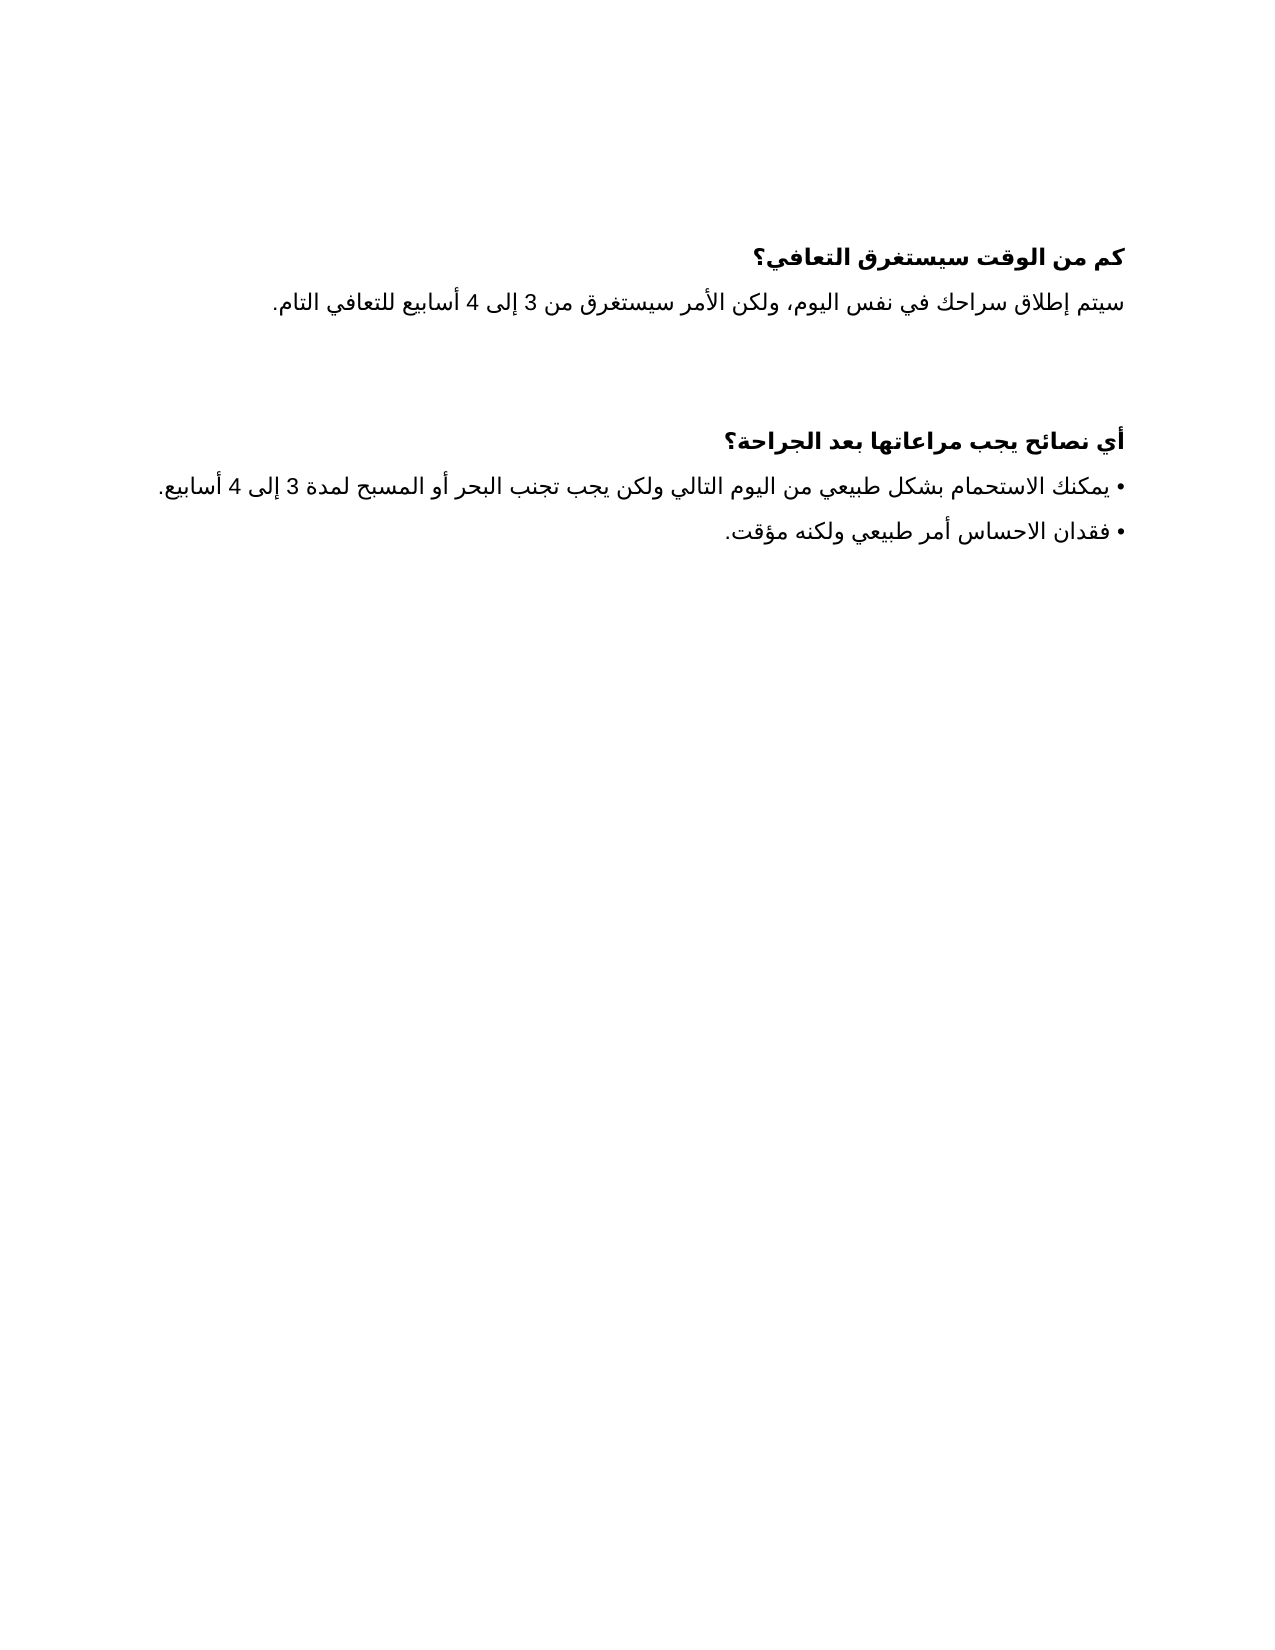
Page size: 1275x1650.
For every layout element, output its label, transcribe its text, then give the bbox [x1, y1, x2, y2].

text سيتم إطلاق سراحك في نفس اليوم، ولكن الأمر سيستغرق من 3 إلى 4 أسابيع للتعافي التام. [150, 289, 1125, 315]
text • يمكنك الاستحمام بشكل طبيعي من اليوم التالي ولكن يجب تجنب البحر أو المسبح لمدة 3 إلى 4 أسابيع. [150, 473, 1125, 499]
text أي نصائح يجب مراعاتها بعد الجراحة؟ [150, 428, 1125, 454]
text كم من الوقت سيستغرق التعافي؟ [150, 244, 1125, 270]
text • فقدان الاحساس أمر طبيعي ولكنه مؤقت. [150, 518, 1125, 544]
